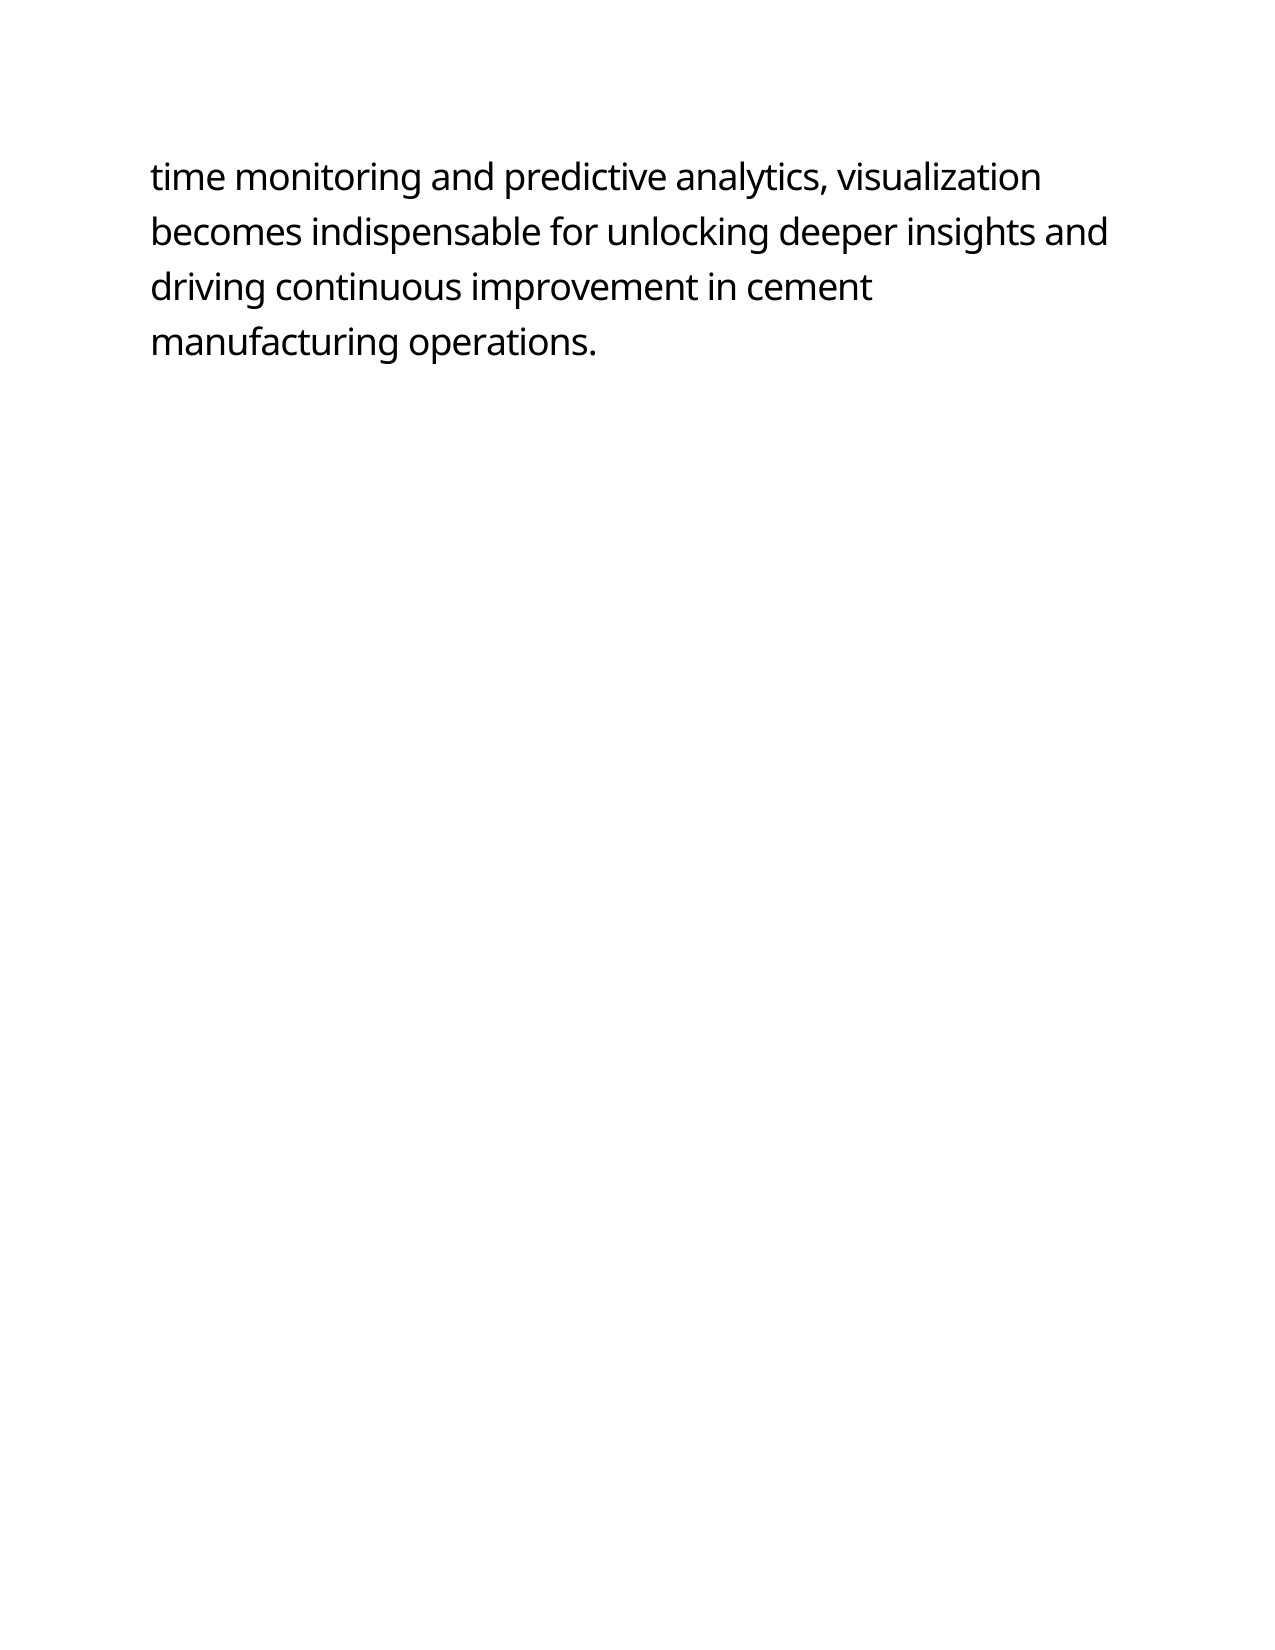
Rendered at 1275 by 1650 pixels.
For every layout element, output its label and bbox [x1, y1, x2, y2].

text [150, 150, 1125, 366]
